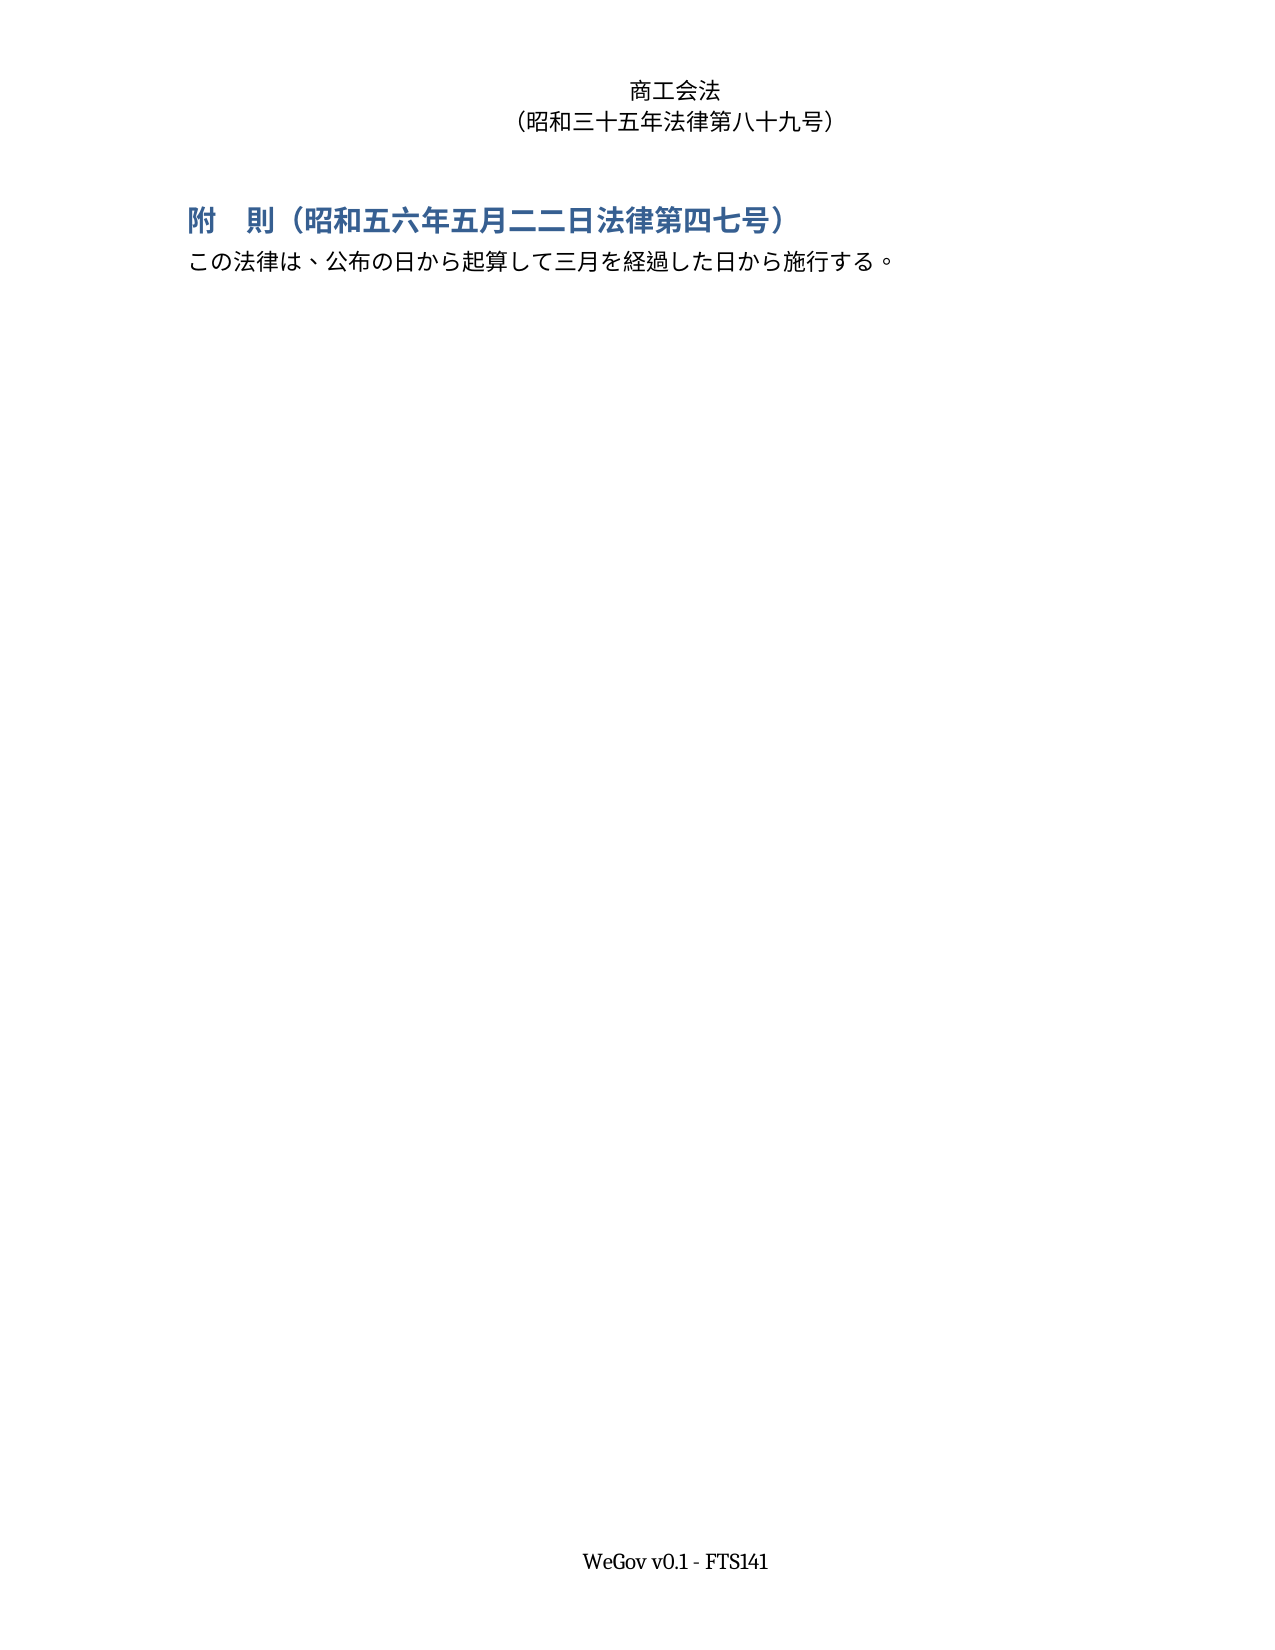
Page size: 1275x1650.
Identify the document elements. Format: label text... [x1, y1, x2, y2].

text この法律は、公布の日から起算して三月を経過した日から施行する。 [187, 246, 1087, 277]
subtitle 附 則（昭和五六年五月二二日法律第四七号） [187, 200, 1087, 240]
